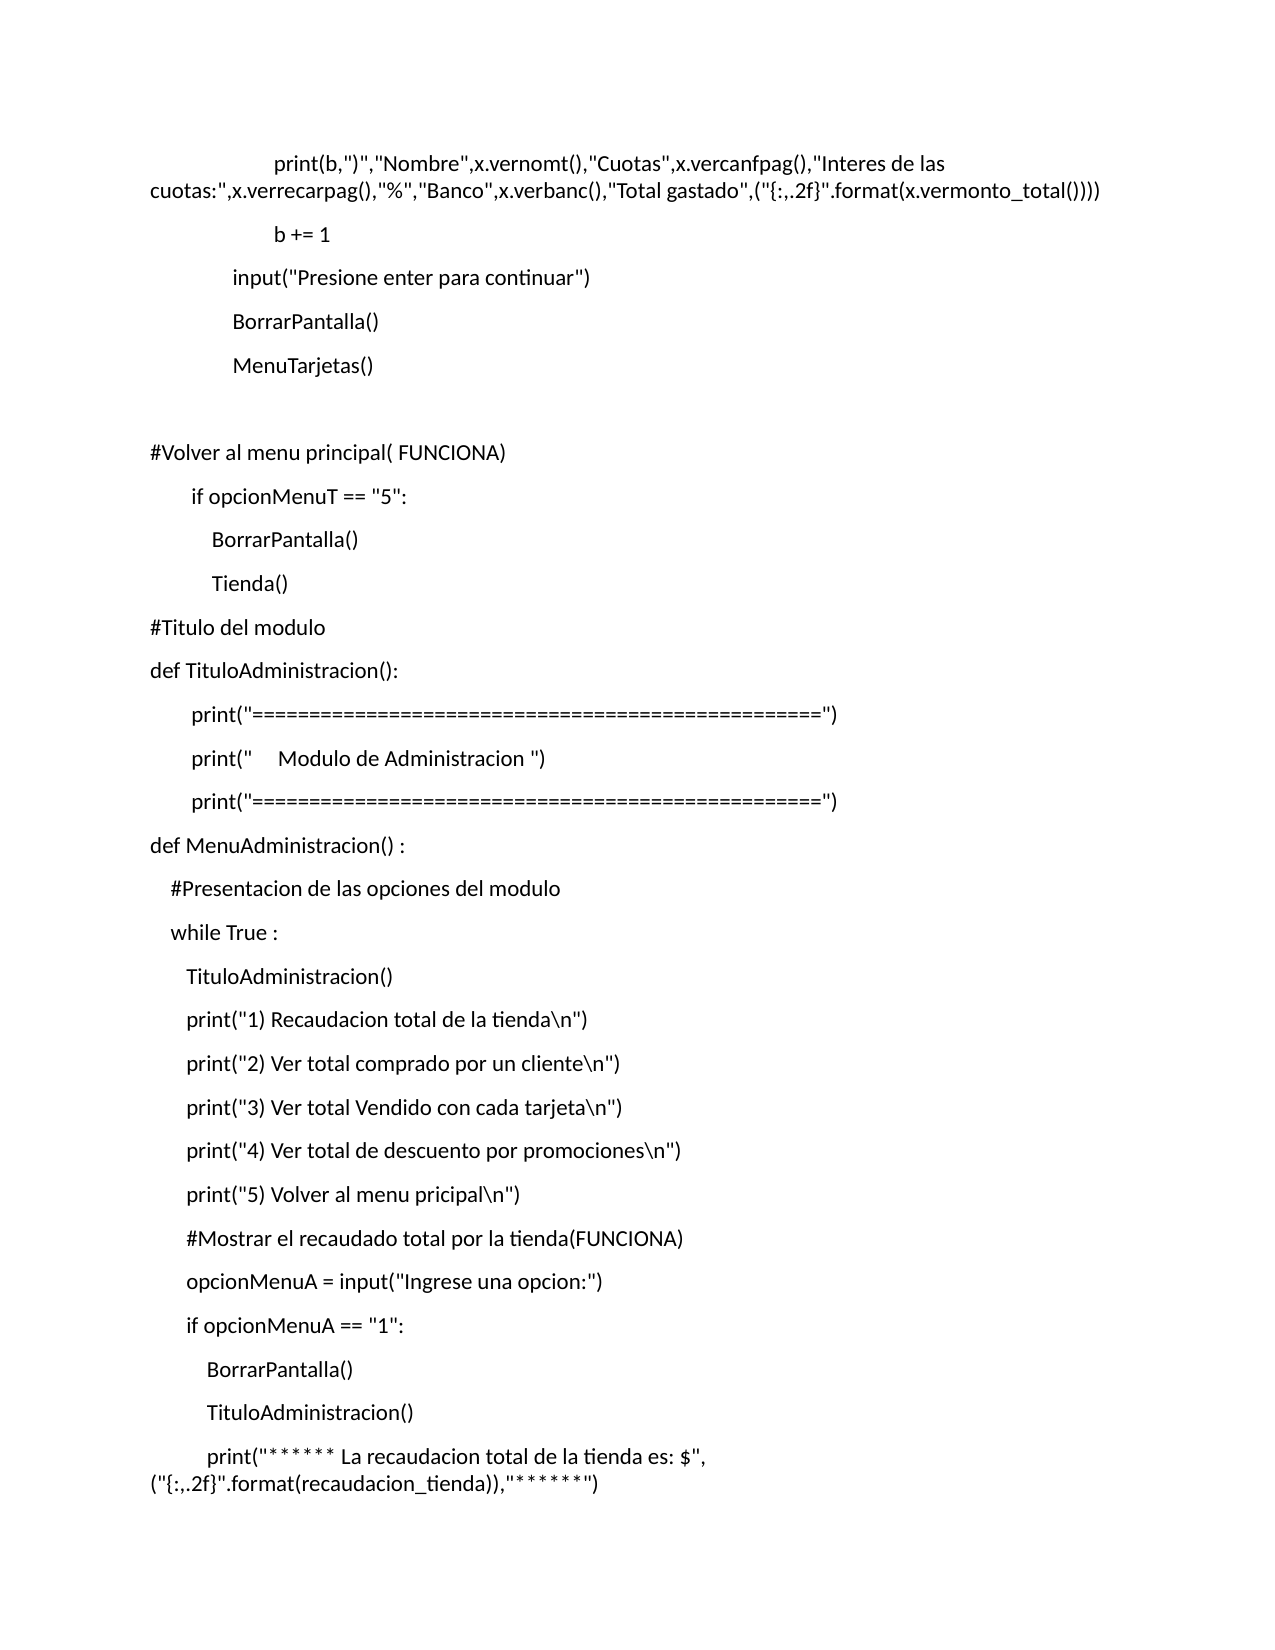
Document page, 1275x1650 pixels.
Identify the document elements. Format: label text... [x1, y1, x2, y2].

text Tienda() [150, 570, 1125, 597]
text #Presentacion de las opciones del modulo [150, 875, 1125, 902]
text #Volver al menu principal( FUNCIONA) [150, 439, 1125, 466]
text print("2) Ver total comprado por un cliente\n") [150, 1050, 1125, 1077]
text print("1) Recaudacion total de la tienda\n") [150, 1006, 1125, 1033]
text input("Presione enter para continuar") [150, 264, 1125, 291]
text print("==================================================") [150, 788, 1125, 815]
text print("****** La recaudacion total de la tienda es: $", ("{:,.2f}".format(recaudacion_tienda)),"******") [150, 1443, 1125, 1497]
text #Titulo del modulo [150, 613, 1125, 640]
text b += 1 [150, 221, 1125, 248]
text print("==================================================") [150, 701, 1125, 728]
text while True : [150, 919, 1125, 946]
text def TituloAdministracion(): [150, 657, 1125, 684]
text def MenuAdministracion() : [150, 832, 1125, 859]
text if opcionMenuA == "1": [150, 1312, 1125, 1339]
text #Mostrar el recaudado total por la tienda(FUNCIONA) [150, 1224, 1125, 1251]
text TituloAdministracion() [150, 1399, 1125, 1426]
text TituloAdministracion() [150, 963, 1125, 989]
text BorrarPantalla() [150, 1355, 1125, 1382]
text BorrarPantalla() [150, 308, 1125, 335]
text if opcionMenuT == "5": [150, 482, 1125, 509]
text opcionMenuA = input("Ingrese una opcion:") [150, 1268, 1125, 1295]
text MenuTarjetas() [150, 352, 1125, 378]
text print(b,")","Nombre",x.vernomt(),"Cuotas",x.vercanfpag(),"Interes de las cuotas:",x.verrecarpag(),"%","Banco",x.verbanc(),"Total gastado",("{:,.2f}".format(x.vermonto_total()))) [150, 150, 1125, 204]
text print("3) Ver total Vendido con cada tarjeta\n") [150, 1093, 1125, 1121]
text BorrarPantalla() [150, 526, 1125, 553]
text print(" Modulo de Administracion ") [150, 744, 1125, 771]
text print("4) Ver total de descuento por promociones\n") [150, 1137, 1125, 1164]
text print("5) Volver al menu pricipal\n") [150, 1181, 1125, 1208]
